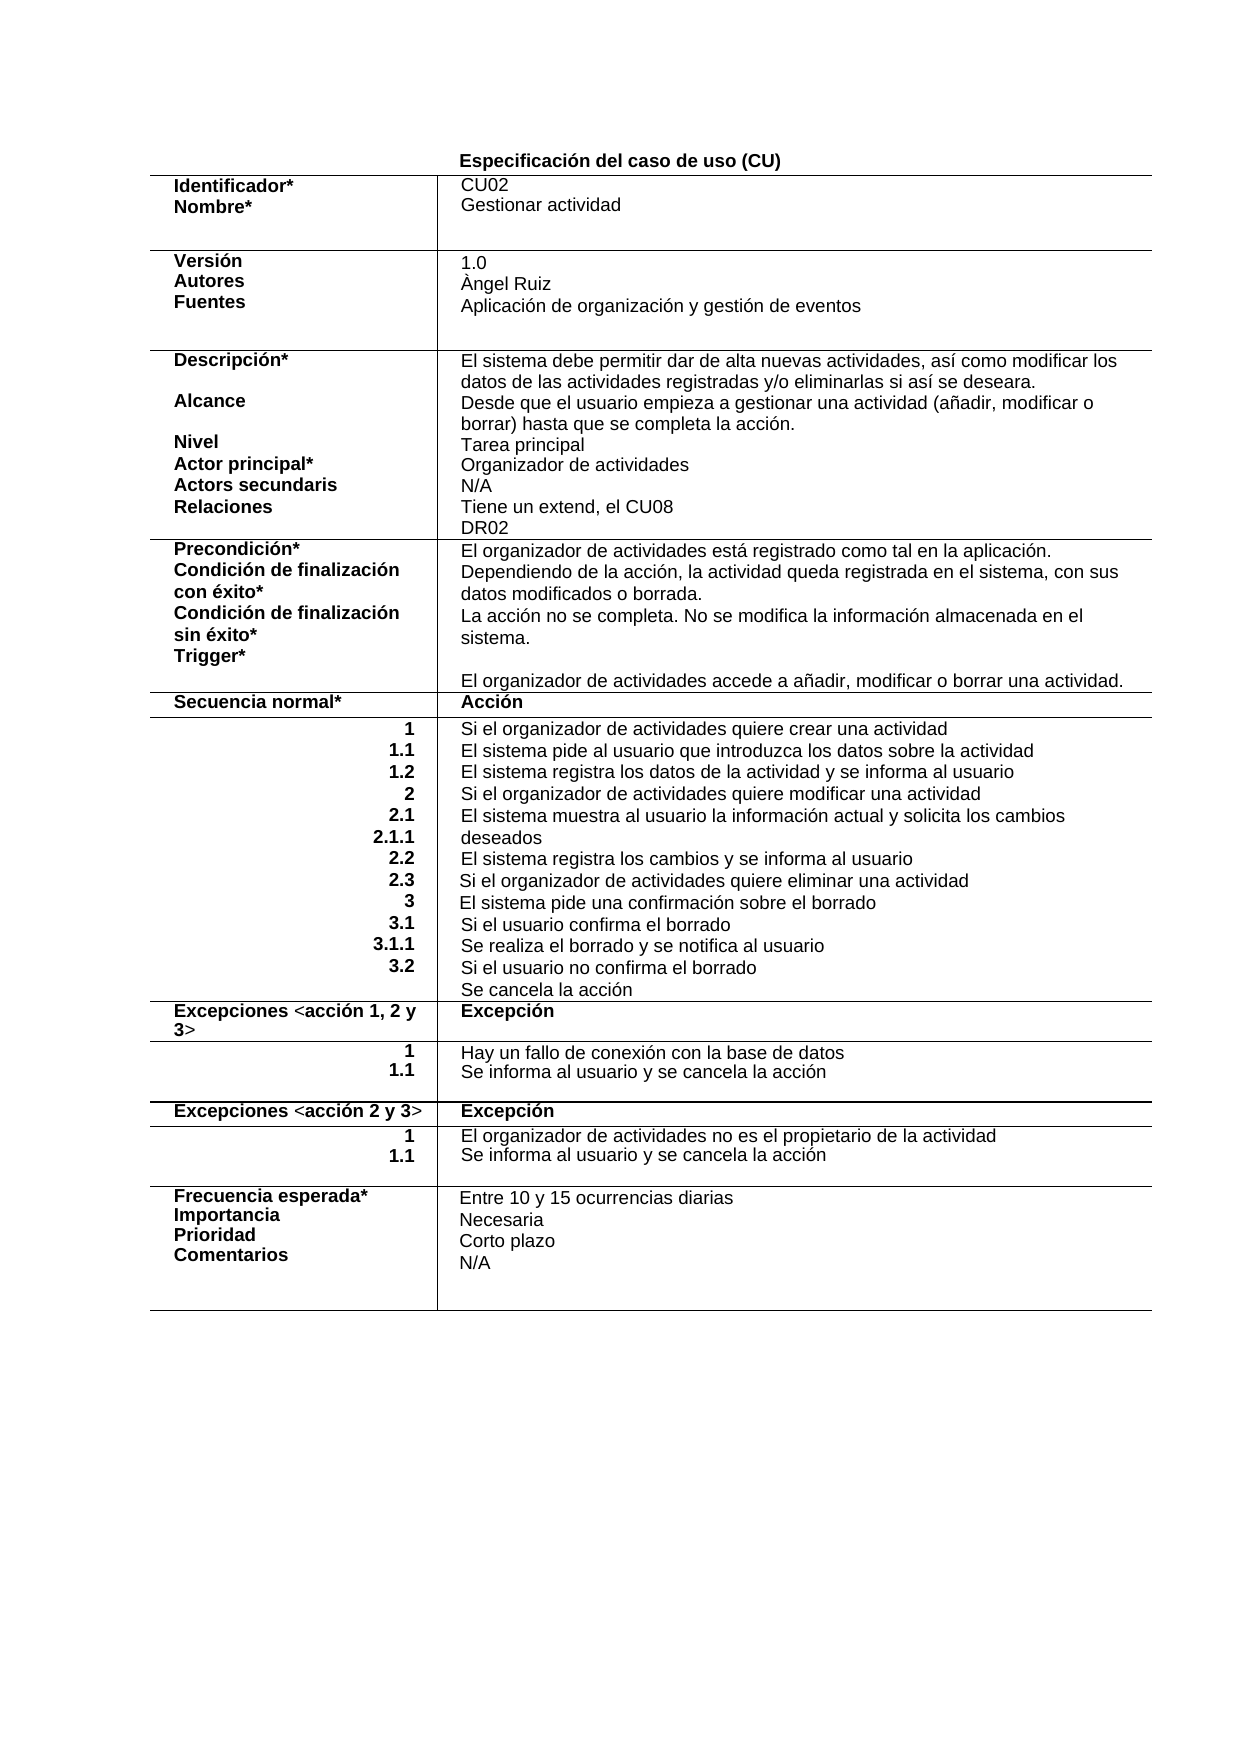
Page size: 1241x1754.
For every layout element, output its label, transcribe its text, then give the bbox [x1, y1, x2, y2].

table_header Identificador* Nombre* [150, 176, 437, 250]
table_cell Excepciones <acción 1, 2 y 3> [150, 1002, 437, 1041]
table_cell 1 1.1 [150, 1127, 437, 1186]
table_cell Descripción* Alcance Nivel Actor principal* Actors secundaris Relaciones [150, 351, 437, 538]
table_cell Acción [438, 693, 1152, 717]
table_cell 1 1.1 1.2 2 2.1 2.1.1 2.2 2.3 3 3.1 3.1.1 3.2 [150, 718, 437, 1001]
table_cell Si el organizador de actividades quiere crear una actividad El sistema pide al usuario que introduzca los datos sobre la actividad El sistema registra los datos de la actividad y se informa al usuario Si el organizador de actividades quiere modificar una actividad El sistema muestra al usuario la información actual y solicita los cambios deseados El sistema registra los cambios y se informa al usuario Si el organizador de actividades quiere eliminar una actividad El sistema pide una confirmación sobre el borrado Si el usuario confirma el borrado Se realiza el borrado y se notifica al usuario Si el usuario no confirma el borrado Se cancela la acción [438, 718, 1152, 1001]
table_cell Precondición* Condición de finalización con éxito* Condición de finalización sin éxito* Trigger* [150, 540, 437, 692]
table_cell Excepción [438, 1002, 1152, 1041]
table_cell Frecuencia esperada* Importancia Prioridad Comentarios [150, 1187, 437, 1310]
table_cell Excepciones <acción 2 y 3> [150, 1103, 437, 1126]
table_cell Entre 10 y 15 ocurrencias diarias Necesaria Corto plazo N/A [438, 1187, 1152, 1310]
text Especificación del caso de uso (CU) [150, 150, 1090, 172]
table_cell Versión Autores Fuentes [150, 251, 437, 350]
table_cell Excepción [438, 1103, 1152, 1126]
table_cell Hay un fallo de conexión con la base de datos Se informa al usuario y se cancela la acción [438, 1042, 1152, 1101]
table_cell Secuencia normal* [150, 693, 437, 717]
table_header CU02 Gestionar actividad [438, 176, 1152, 250]
table_cell El organizador de actividades no es el propietario de la actividad Se informa al usuario y se cancela la acción [438, 1127, 1152, 1186]
table_cell 1.0 Àngel Ruiz Aplicación de organización y gestión de eventos [438, 251, 1152, 350]
table_cell 1 1.1 [150, 1042, 437, 1101]
table_cell El organizador de actividades está registrado como tal en la aplicación. Dependiendo de la acción, la actividad queda registrada en el sistema, con sus datos modificados o borrada. La acción no se completa. No se modifica la información almacenada en el sistema. El organizador de actividades accede a añadir, modificar o borrar una actividad. [438, 540, 1152, 692]
table_cell El sistema debe permitir dar de alta nuevas actividades, así como modificar los datos de las actividades registradas y/o eliminarlas si así se deseara. Desde que el usuario empieza a gestionar una actividad (añadir, modificar o borrar) hasta que se completa la acción. Tarea principal Organizador de actividades N/A Tiene un extend, el CU08 DR02 [438, 351, 1152, 538]
